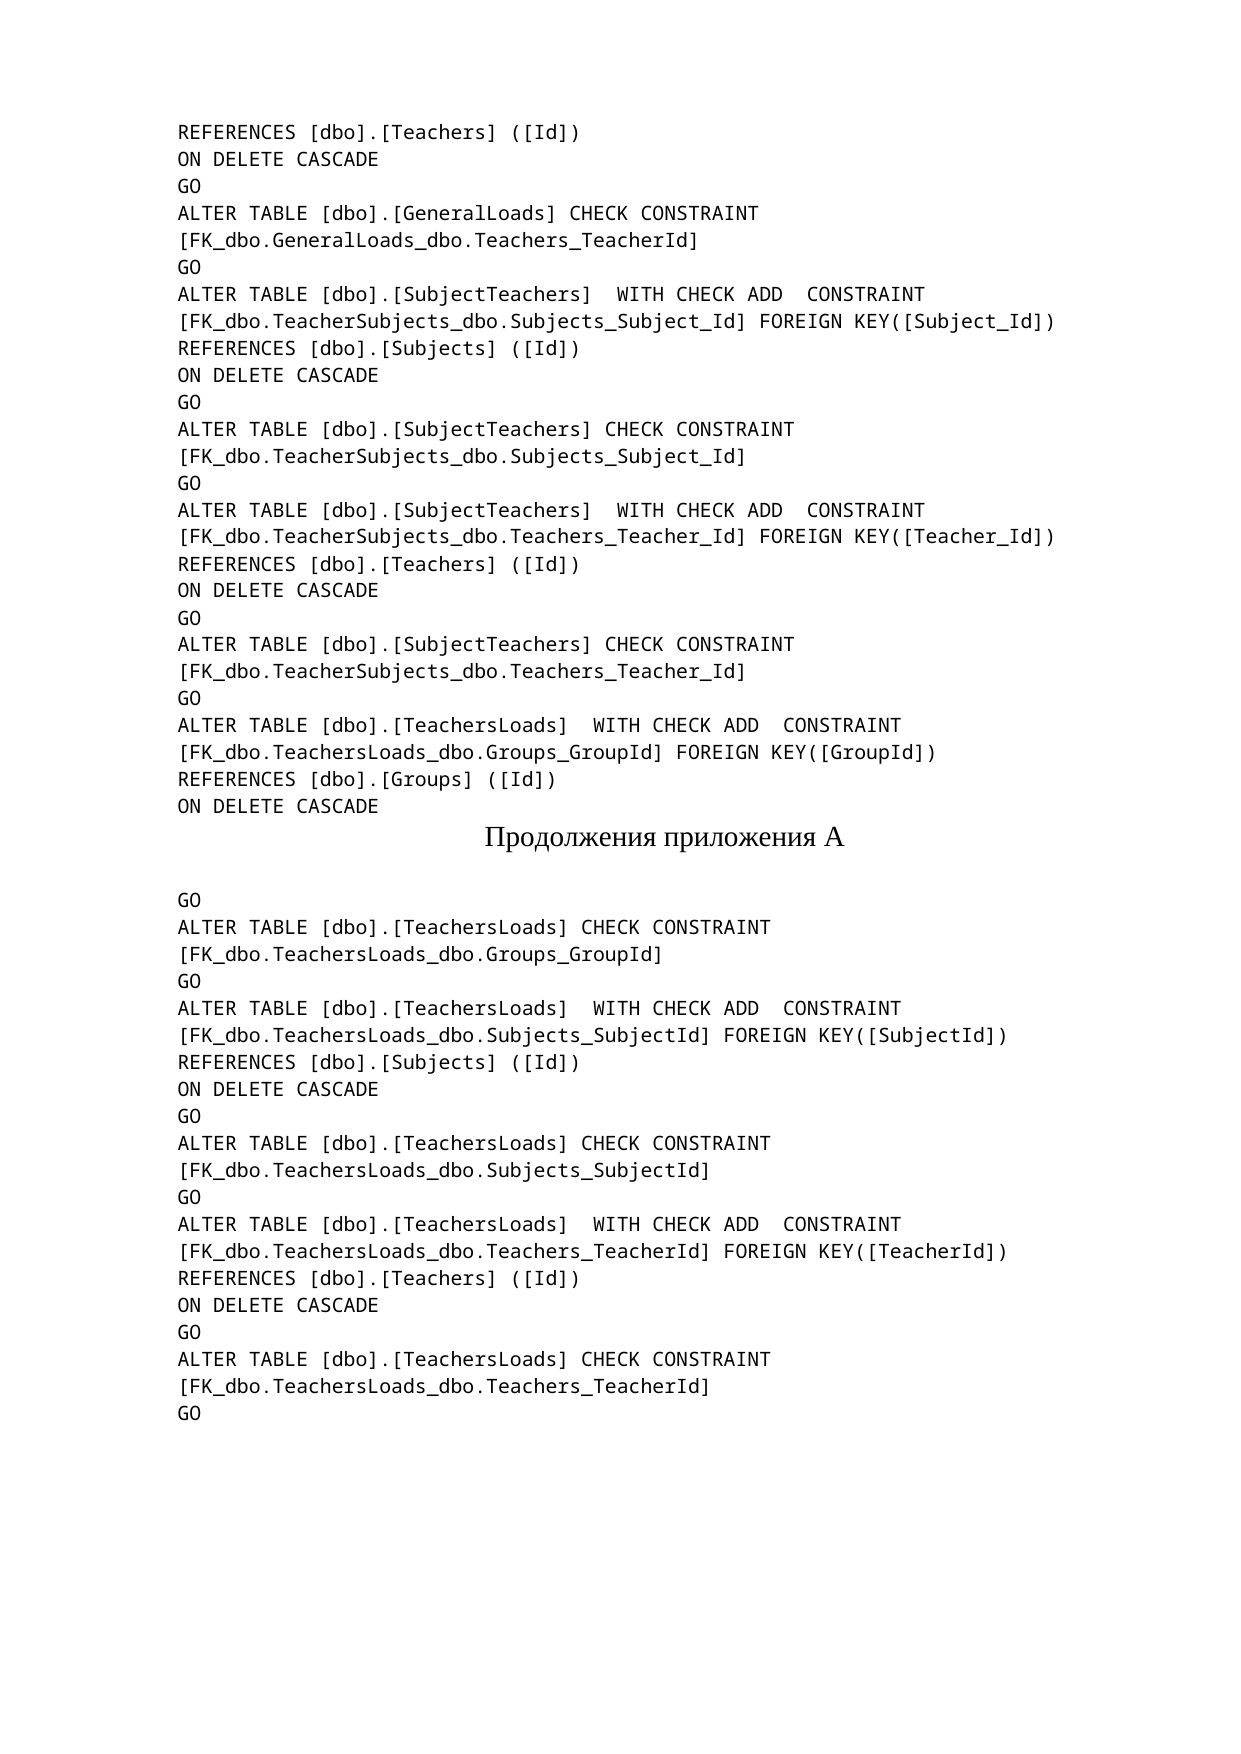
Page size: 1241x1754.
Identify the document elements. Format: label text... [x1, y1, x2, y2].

text GO [177, 1102, 1152, 1129]
text GO [177, 887, 1152, 914]
text GO [177, 1318, 1152, 1345]
text GO [177, 968, 1152, 994]
text ALTER TABLE [dbo].[TeachersLoads] CHECK CONSTRAINT [FK_dbo.TeachersLoads_dbo.Teachers_TeacherId] [177, 1345, 1152, 1399]
text REFERENCES [dbo].[Teachers] ([Id]) [177, 550, 1152, 577]
text GO [177, 1399, 1152, 1426]
text ALTER TABLE [dbo].[SubjectTeachers] CHECK CONSTRAINT [FK_dbo.TeacherSubjects_dbo.Subjects_Subject_Id] [177, 415, 1152, 469]
text GO [177, 604, 1152, 631]
text ALTER TABLE [dbo].[TeachersLoads] CHECK CONSTRAINT [FK_dbo.TeachersLoads_dbo.Subjects_SubjectId] [177, 1129, 1152, 1183]
text REFERENCES [dbo].[Teachers] ([Id]) [177, 1264, 1152, 1291]
text ALTER TABLE [dbo].[SubjectTeachers] CHECK CONSTRAINT [FK_dbo.TeacherSubjects_dbo.Teachers_Teacher_Id] [177, 631, 1152, 685]
text Продолжения приложения А [177, 819, 1152, 853]
text ON DELETE CASCADE [177, 577, 1152, 604]
text GO [177, 685, 1152, 712]
text GO [177, 388, 1152, 415]
text ALTER TABLE [dbo].[TeachersLoads] CHECK CONSTRAINT [FK_dbo.TeachersLoads_dbo.Groups_GroupId] [177, 914, 1152, 968]
text REFERENCES [dbo].[Subjects] ([Id]) [177, 334, 1152, 361]
text GO [177, 1183, 1152, 1210]
text REFERENCES [dbo].[Groups] ([Id]) [177, 766, 1152, 793]
text ON DELETE CASCADE [177, 145, 1152, 172]
text GO [177, 172, 1152, 199]
text ALTER TABLE [dbo].[TeachersLoads] WITH CHECK ADD CONSTRAINT [FK_dbo.TeachersLoads_dbo.Teachers_TeacherId] FOREIGN KEY([TeacherId]) [177, 1210, 1152, 1264]
text REFERENCES [dbo].[Teachers] ([Id]) [177, 118, 1152, 145]
text ALTER TABLE [dbo].[GeneralLoads] CHECK CONSTRAINT [FK_dbo.GeneralLoads_dbo.Teachers_TeacherId] [177, 199, 1152, 253]
text ON DELETE CASCADE [177, 1076, 1152, 1102]
text ALTER TABLE [dbo].[TeachersLoads] WITH CHECK ADD CONSTRAINT [FK_dbo.TeachersLoads_dbo.Groups_GroupId] FOREIGN KEY([GroupId]) [177, 712, 1152, 766]
text ON DELETE CASCADE [177, 361, 1152, 388]
text ALTER TABLE [dbo].[SubjectTeachers] WITH CHECK ADD CONSTRAINT [FK_dbo.TeacherSubjects_dbo.Teachers_Teacher_Id] FOREIGN KEY([Teacher_Id]) [177, 496, 1152, 550]
text ON DELETE CASCADE [177, 793, 1152, 819]
text GO [177, 469, 1152, 496]
text GO [177, 253, 1152, 280]
text ON DELETE CASCADE [177, 1291, 1152, 1318]
text REFERENCES [dbo].[Subjects] ([Id]) [177, 1048, 1152, 1076]
text ALTER TABLE [dbo].[TeachersLoads] WITH CHECK ADD CONSTRAINT [FK_dbo.TeachersLoads_dbo.Subjects_SubjectId] FOREIGN KEY([SubjectId]) [177, 994, 1152, 1048]
text ALTER TABLE [dbo].[SubjectTeachers] WITH CHECK ADD CONSTRAINT [FK_dbo.TeacherSubjects_dbo.Subjects_Subject_Id] FOREIGN KEY([Subject_Id]) [177, 280, 1152, 334]
